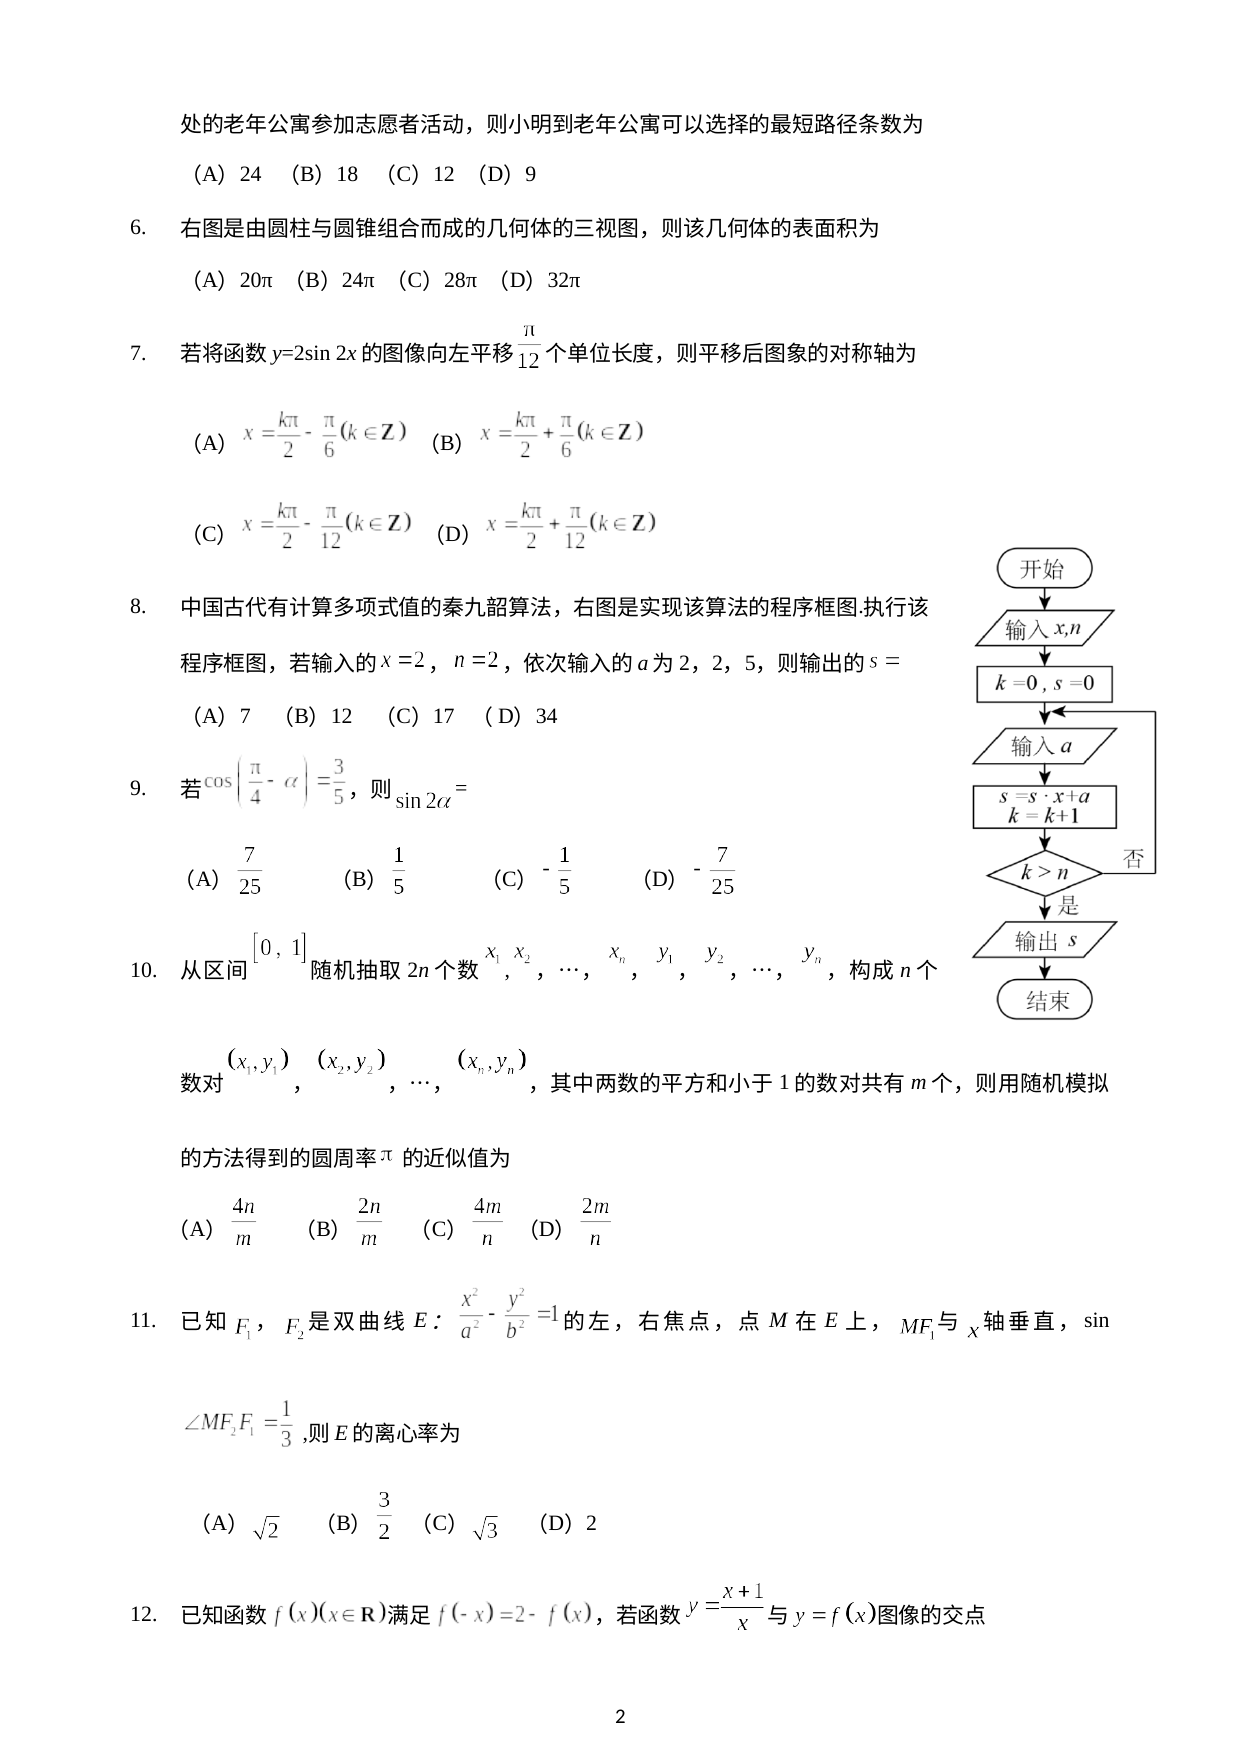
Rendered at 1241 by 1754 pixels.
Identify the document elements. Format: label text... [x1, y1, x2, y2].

text （A）20π （B）24π （C）28π （D）32π [180, 261, 1110, 299]
list 若将函数y=2sin 2x的图像向左平移个单位长度，则平移后图象的对称轴为 [130, 315, 1110, 390]
text （A）24 （B）18 （C）12 （D）9 [180, 155, 1110, 192]
text （C） （D） [180, 496, 1110, 571]
list 已知函数满足，若函数与图像的交点 [130, 1576, 1110, 1651]
list 从区间随机抽取2n个数,，…，，，，…，，构成n个数对，，…，，其中两数的平方和小于1的数对共有m个，则用随机模拟的方法得到的圆周率 的近似值为 [130, 932, 1110, 1176]
list 若，则= [130, 750, 957, 825]
text （A） （B） [180, 406, 1110, 481]
text （A）7 （B）12 （C）17 （ D）34 [180, 697, 957, 734]
list 已知，是双曲线E：的左，右焦点，点M在E上，与轴垂直，sin ,则E的离心率为 [130, 1282, 1110, 1470]
list 中国古代有计算多项式值的秦九韶算法，右图是实现该算法的程序框图.执行该程序框图，若输入的，，依次输入的a为2，2，5，则输出的 [130, 587, 957, 681]
text （A） （B） （C） （D）2 [167, 1486, 1110, 1561]
text （A） （B） （C） （D） [130, 841, 957, 916]
text （A） （B） （C） （D） [167, 1191, 1110, 1266]
list 如图，小明从街道的E处出发，先到F处与小红会合，再一起到位于G处的老年公寓参加志愿者活动，则小明到老年公寓可以选择的最短路径条数为 [130, 107, 1110, 139]
list 右图是由圆柱与圆锥组合而成的几何体的三视图，则该几何体的表面积为 [130, 208, 1110, 246]
picture [957, 541, 1167, 1024]
